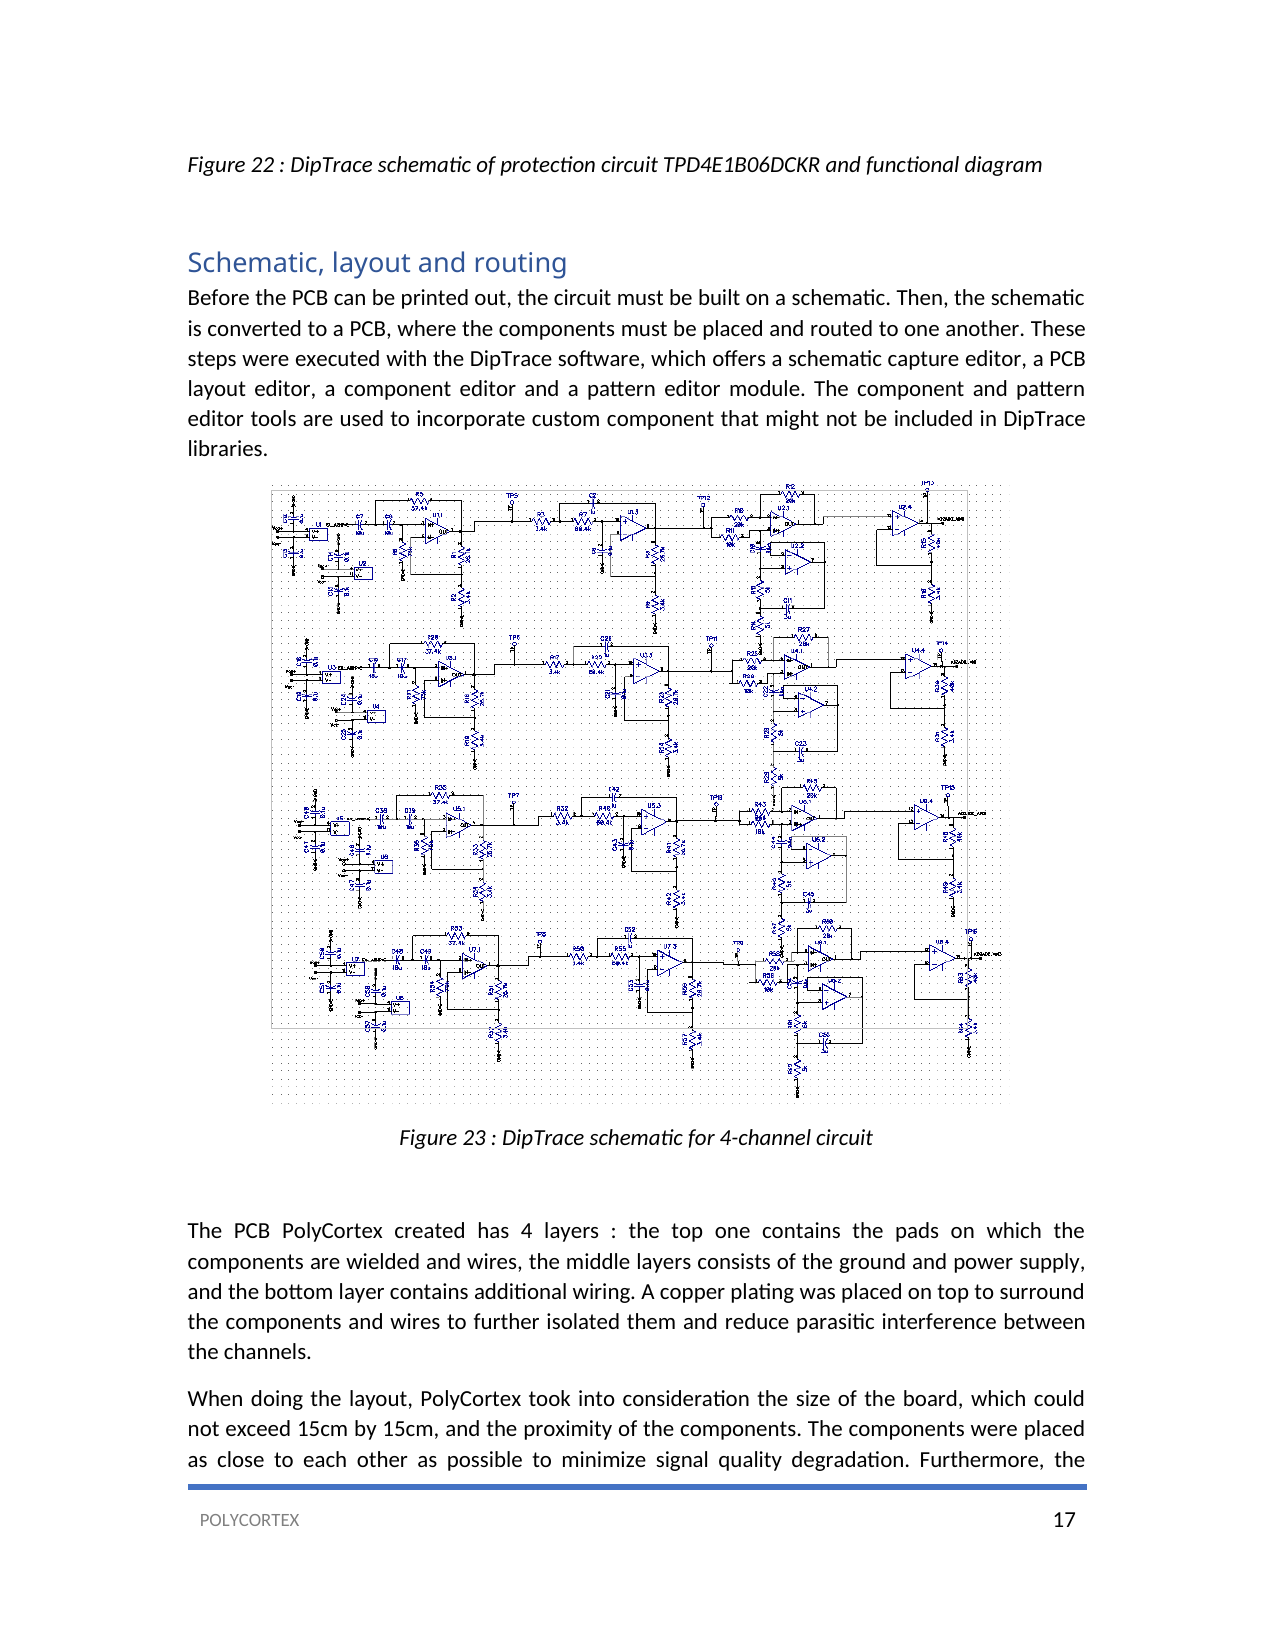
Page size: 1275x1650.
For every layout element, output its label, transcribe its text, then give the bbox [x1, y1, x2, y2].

text Figure 22 : DipTrace schematic of protection circuit TPD4E1B06DCKR and functional diagram [187, 150, 1087, 178]
subtitle Schematic, layout and routing [187, 244, 1087, 281]
text Before the PCB can be printed out, the circuit must be built on a schematic. Then, the schematic is converted to a PCB, where the components must be placed and routed to one another. These steps were executed with the DipTrace software, which offers a schematic capture editor, a PCB layout editor, a component editor and a pattern editor module. The component and pattern editor tools are used to incorporate custom component that might not be included in DipTrace libraries. [187, 283, 1087, 463]
picture [265, 481, 1010, 1104]
text The PCB PolyCortex created has 4 layers : the top one contains the pads on which the components are wielded and wires, the middle layers consists of the ground and power supply, and the bottom layer contains additional wiring. A copper plating was placed on top to surround the components and wires to further isolated them and reduce parasitic interference between the channels. [187, 1217, 1087, 1366]
text Figure 23 : DipTrace schematic for 4-channel circuit [187, 1123, 1087, 1151]
